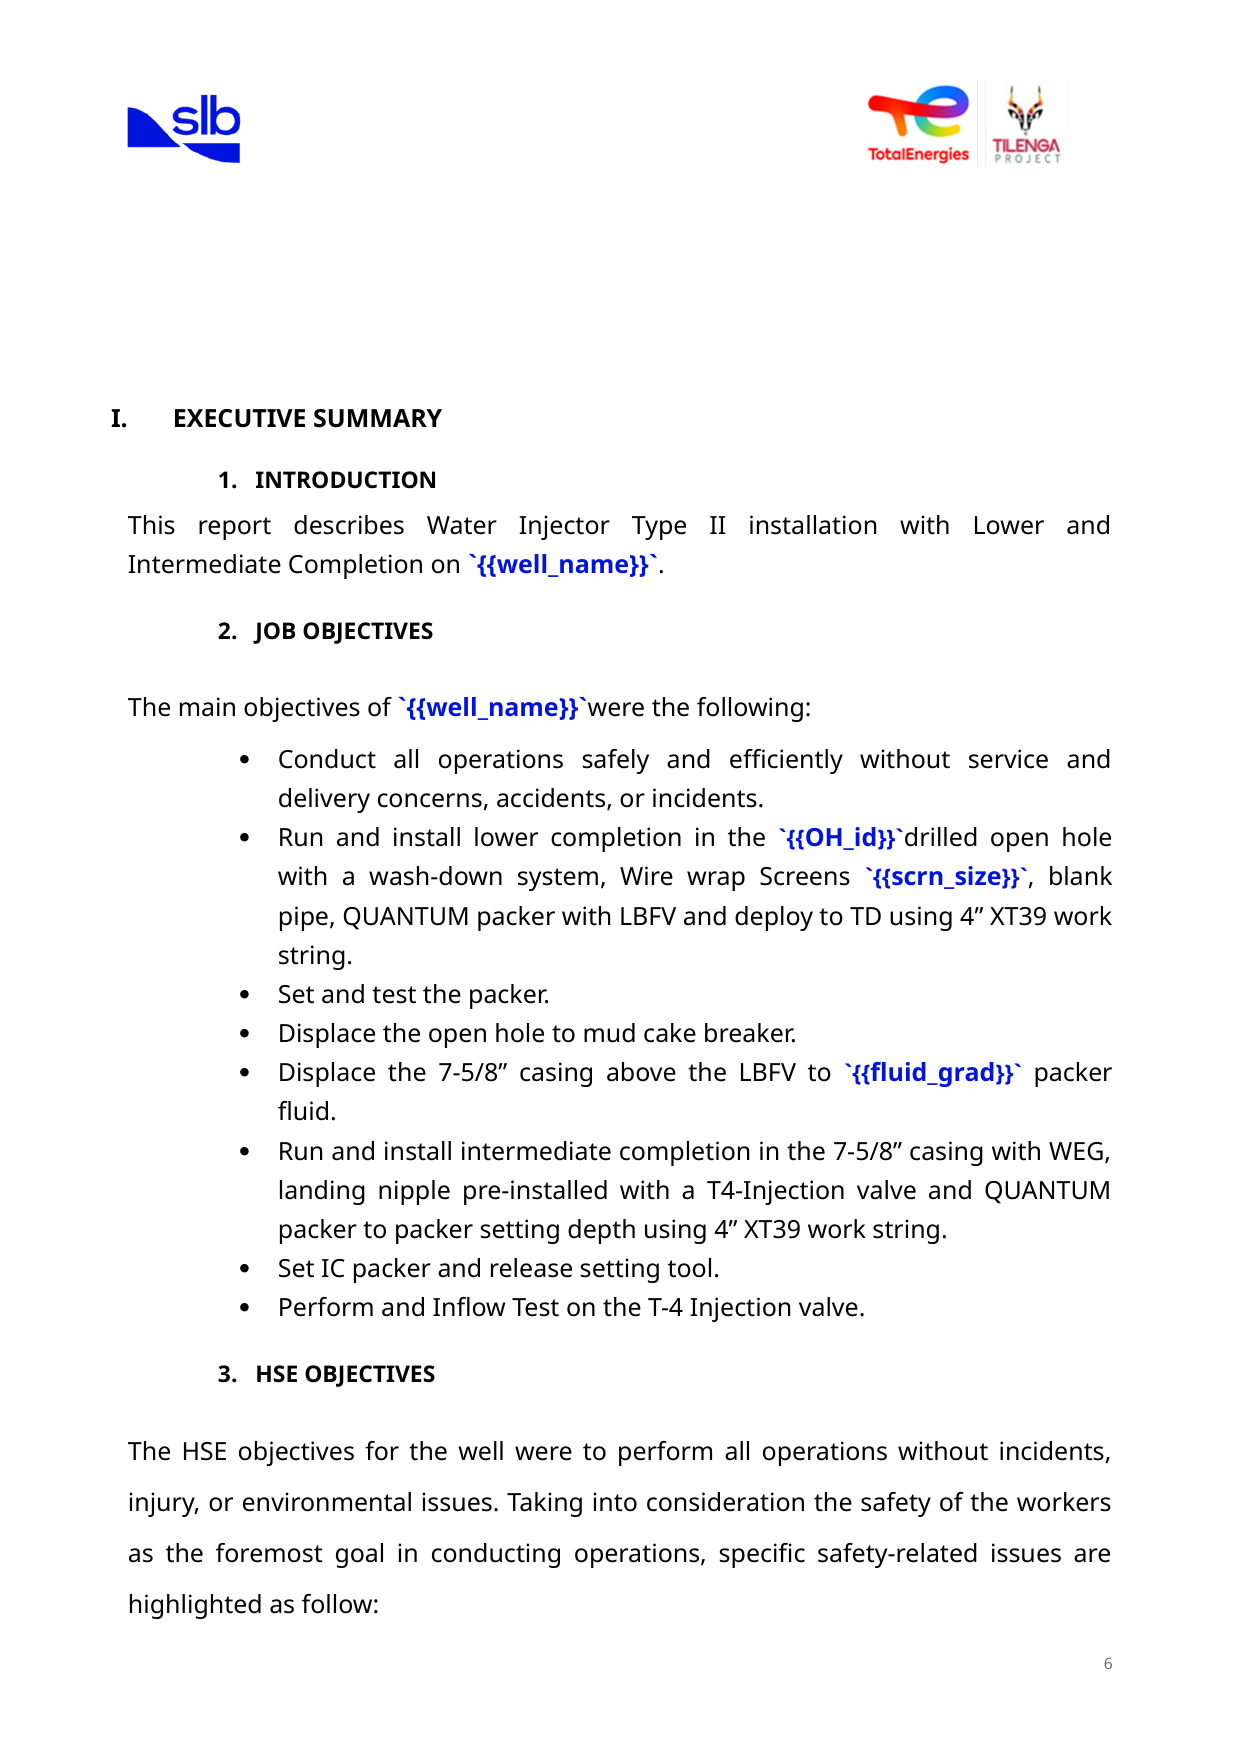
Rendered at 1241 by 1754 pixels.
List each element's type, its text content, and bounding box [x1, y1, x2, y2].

list Set and test the packer. [240, 976, 1113, 1011]
subtitle EXECUTIVE SUMMARY [128, 400, 1113, 434]
list Set IC packer and release setting tool. [240, 1251, 1113, 1285]
text The main objectives of `{{well_name}}`were the following: [128, 690, 1113, 724]
picture [860, 80, 1068, 169]
list HSE OBJECTIVES [218, 1358, 1113, 1389]
list Displace the 7-5/8” casing above the LBFV to `{{fluid_grad}}` packer fluid. [240, 1055, 1113, 1128]
text This report describes Water Injector Type II installation with Lower and Intermediate Completion on `{{well_name}}`. [128, 507, 1113, 581]
list Run and install intermediate completion in the 7-5/8” casing with WEG, landing nipple pre-installed with a T4-Injection valve and QUANTUM packer to packer setting depth using 4” XT39 work string. [240, 1133, 1113, 1246]
list INTRODUCTION [218, 463, 1113, 495]
picture [127, 90, 243, 169]
text The HSE objectives for the well were to perform all operations without incidents, injury, or environmental issues. Taking into consideration the safety of the workers as the foremost goal in conducting operations, specific safety-related issues are highlighted as follow: [128, 1433, 1113, 1620]
list Perform and Inflow Test on the T-4 Injection valve. [240, 1290, 1113, 1324]
list JOB OBJECTIVES [218, 615, 1113, 646]
list Run and install lower completion in the `{{OH_id}}`drilled open hole with a wash-down system, Wire wrap Screens `{{scrn_size}}`, blank pipe, QUANTUM packer with LBFV and deploy to TD using 4” XT39 work string. [240, 820, 1113, 971]
list Displace the open hole to mud cake breaker. [240, 1016, 1113, 1050]
list Conduct all operations safely and efficiently without service and delivery concerns, accidents, or incidents. [240, 741, 1113, 815]
